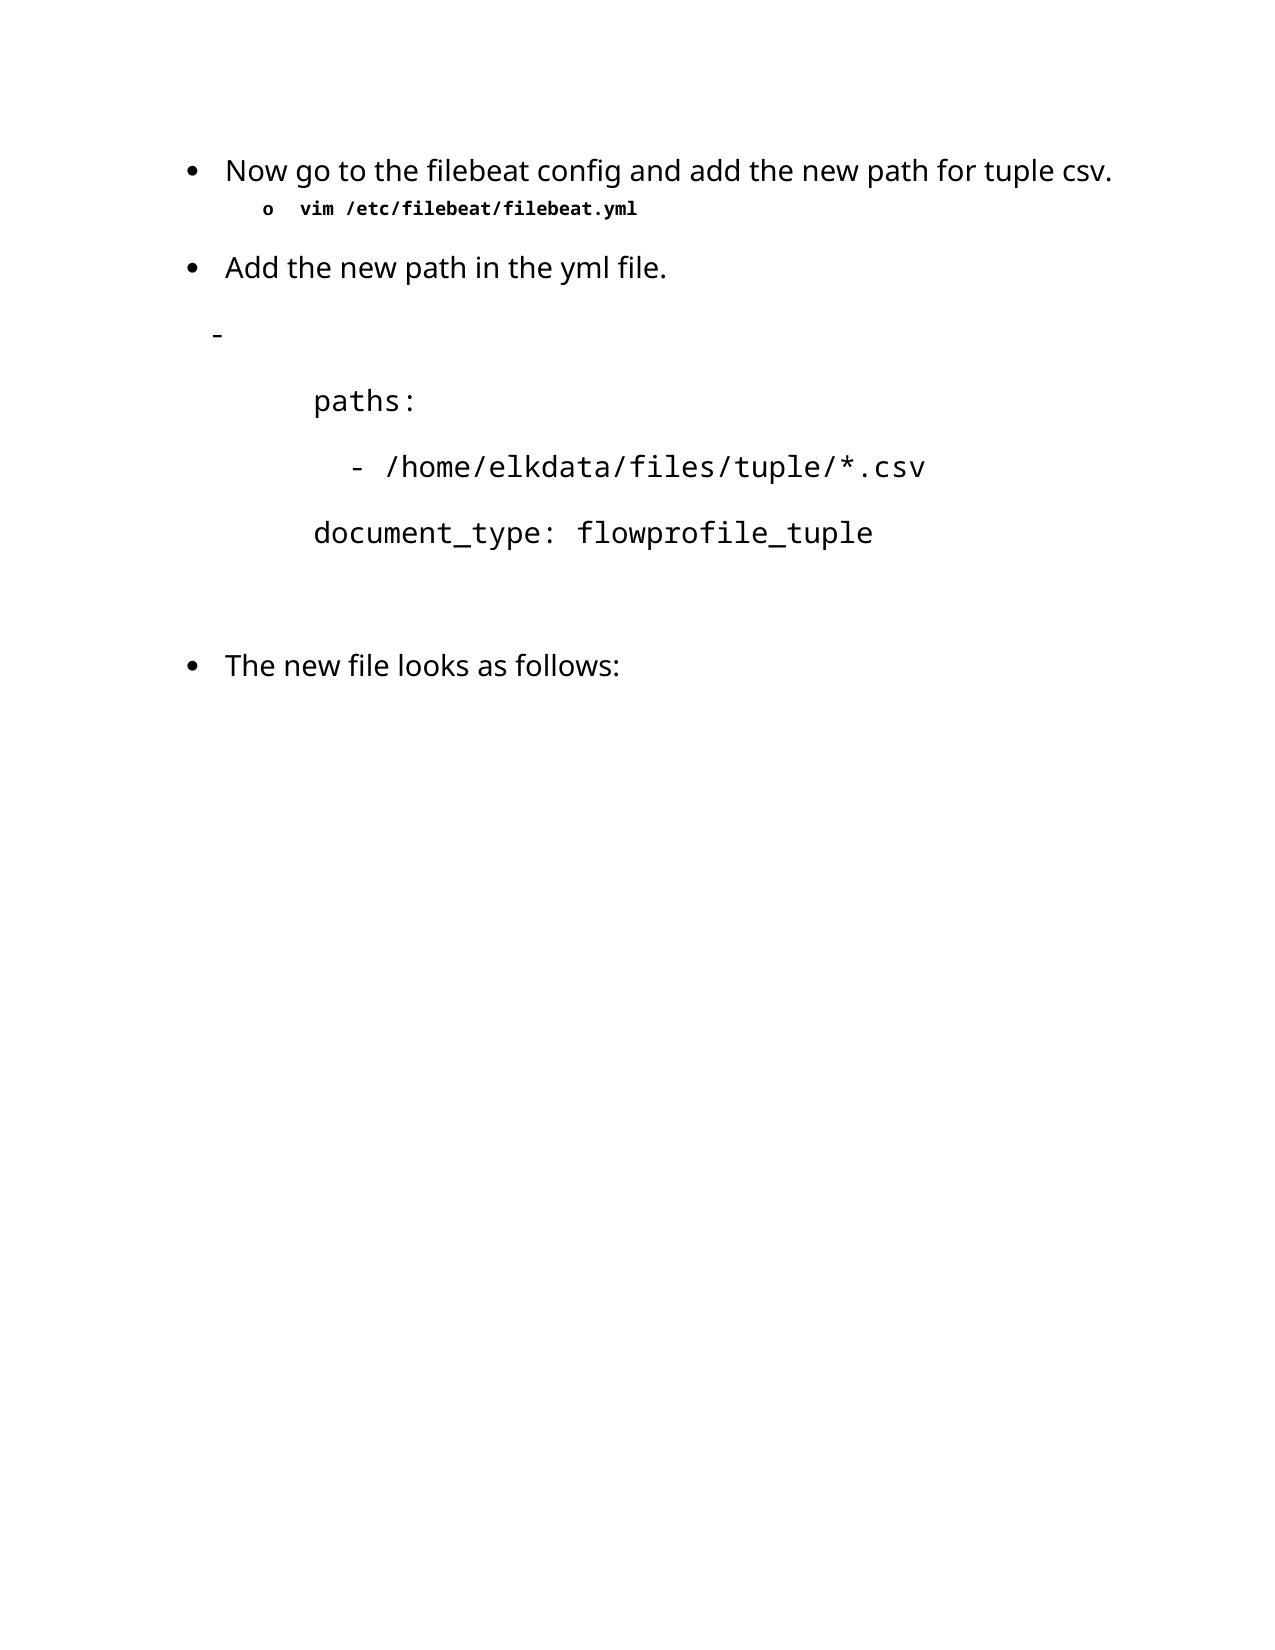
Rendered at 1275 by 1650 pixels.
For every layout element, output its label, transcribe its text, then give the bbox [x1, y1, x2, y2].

list Now go to the filebeat config and add the new path for tuple csv. [187, 150, 1125, 190]
text - [208, 313, 1125, 353]
text paths: [208, 380, 1125, 419]
list vim /etc/filebeat/filebeat.yml [262, 196, 1125, 221]
text - /home/elkdata/files/tuple/*.csv [208, 446, 1125, 486]
list Add the new path in the yml file. [187, 247, 1125, 287]
text document_type: flowprofile_tuple [208, 513, 1125, 552]
list The new file looks as follows: [187, 646, 1125, 685]
